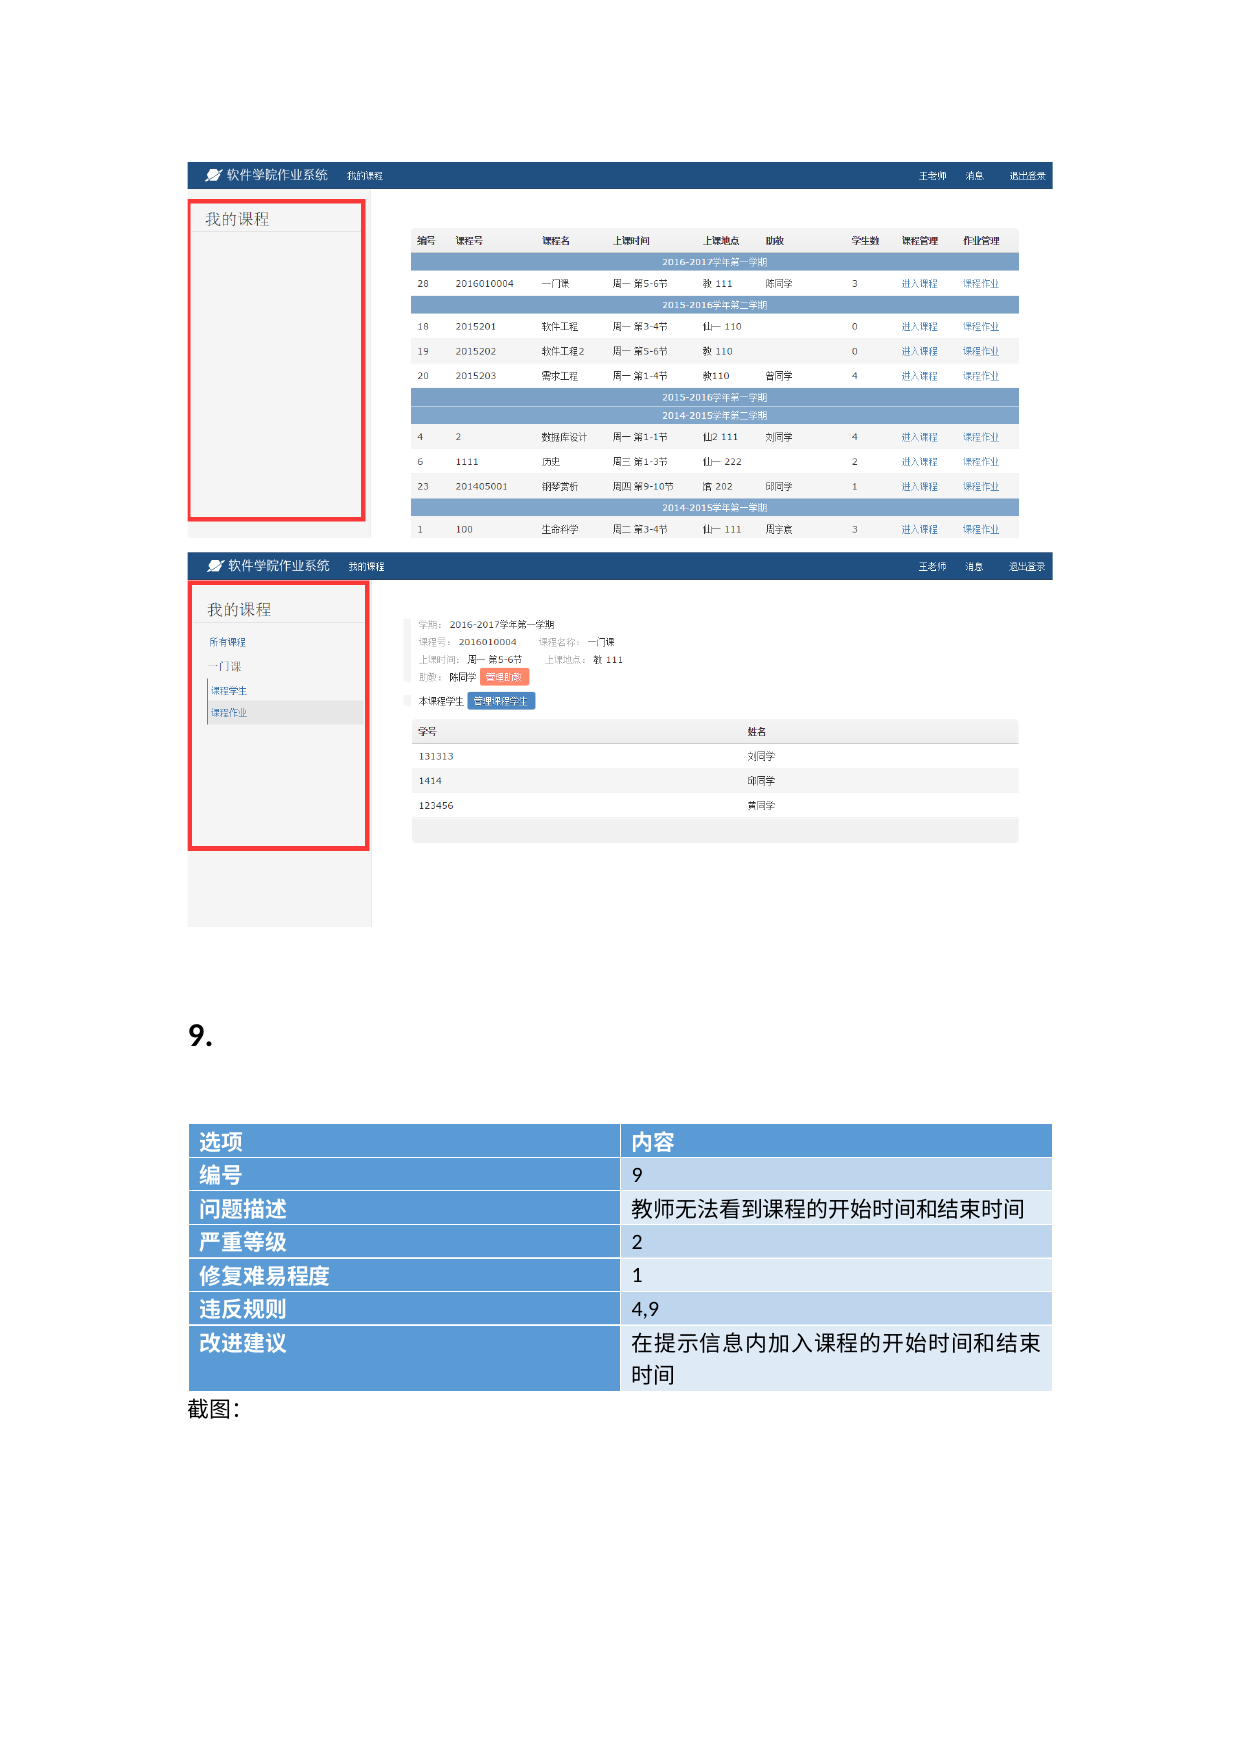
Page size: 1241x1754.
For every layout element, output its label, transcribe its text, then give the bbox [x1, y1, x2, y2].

table_cell 2 [621, 1225, 1052, 1257]
text 截图： [187, 1392, 1053, 1424]
table_cell 改进建议 [189, 1326, 620, 1391]
table_cell 4,9 [621, 1292, 1052, 1324]
table_cell 教师无法看到课程的开始时间和结束时间 [621, 1191, 1052, 1224]
table_cell 编号 [189, 1158, 620, 1190]
table_cell 修复难易程度 [189, 1259, 620, 1291]
table_cell 9 [621, 1158, 1052, 1190]
table_header 内容 [621, 1124, 1052, 1157]
table_cell 违反规则 [189, 1292, 620, 1324]
table_cell 在提示信息内加入课程的开始时间和结束时间 [621, 1326, 1052, 1391]
table_cell 1 [621, 1259, 1052, 1291]
picture [187, 162, 1053, 538]
picture [187, 552, 1053, 927]
table_cell 严重等级 [189, 1225, 620, 1257]
table_cell 问题描述 [189, 1191, 620, 1224]
table_header 选项 [189, 1124, 620, 1157]
